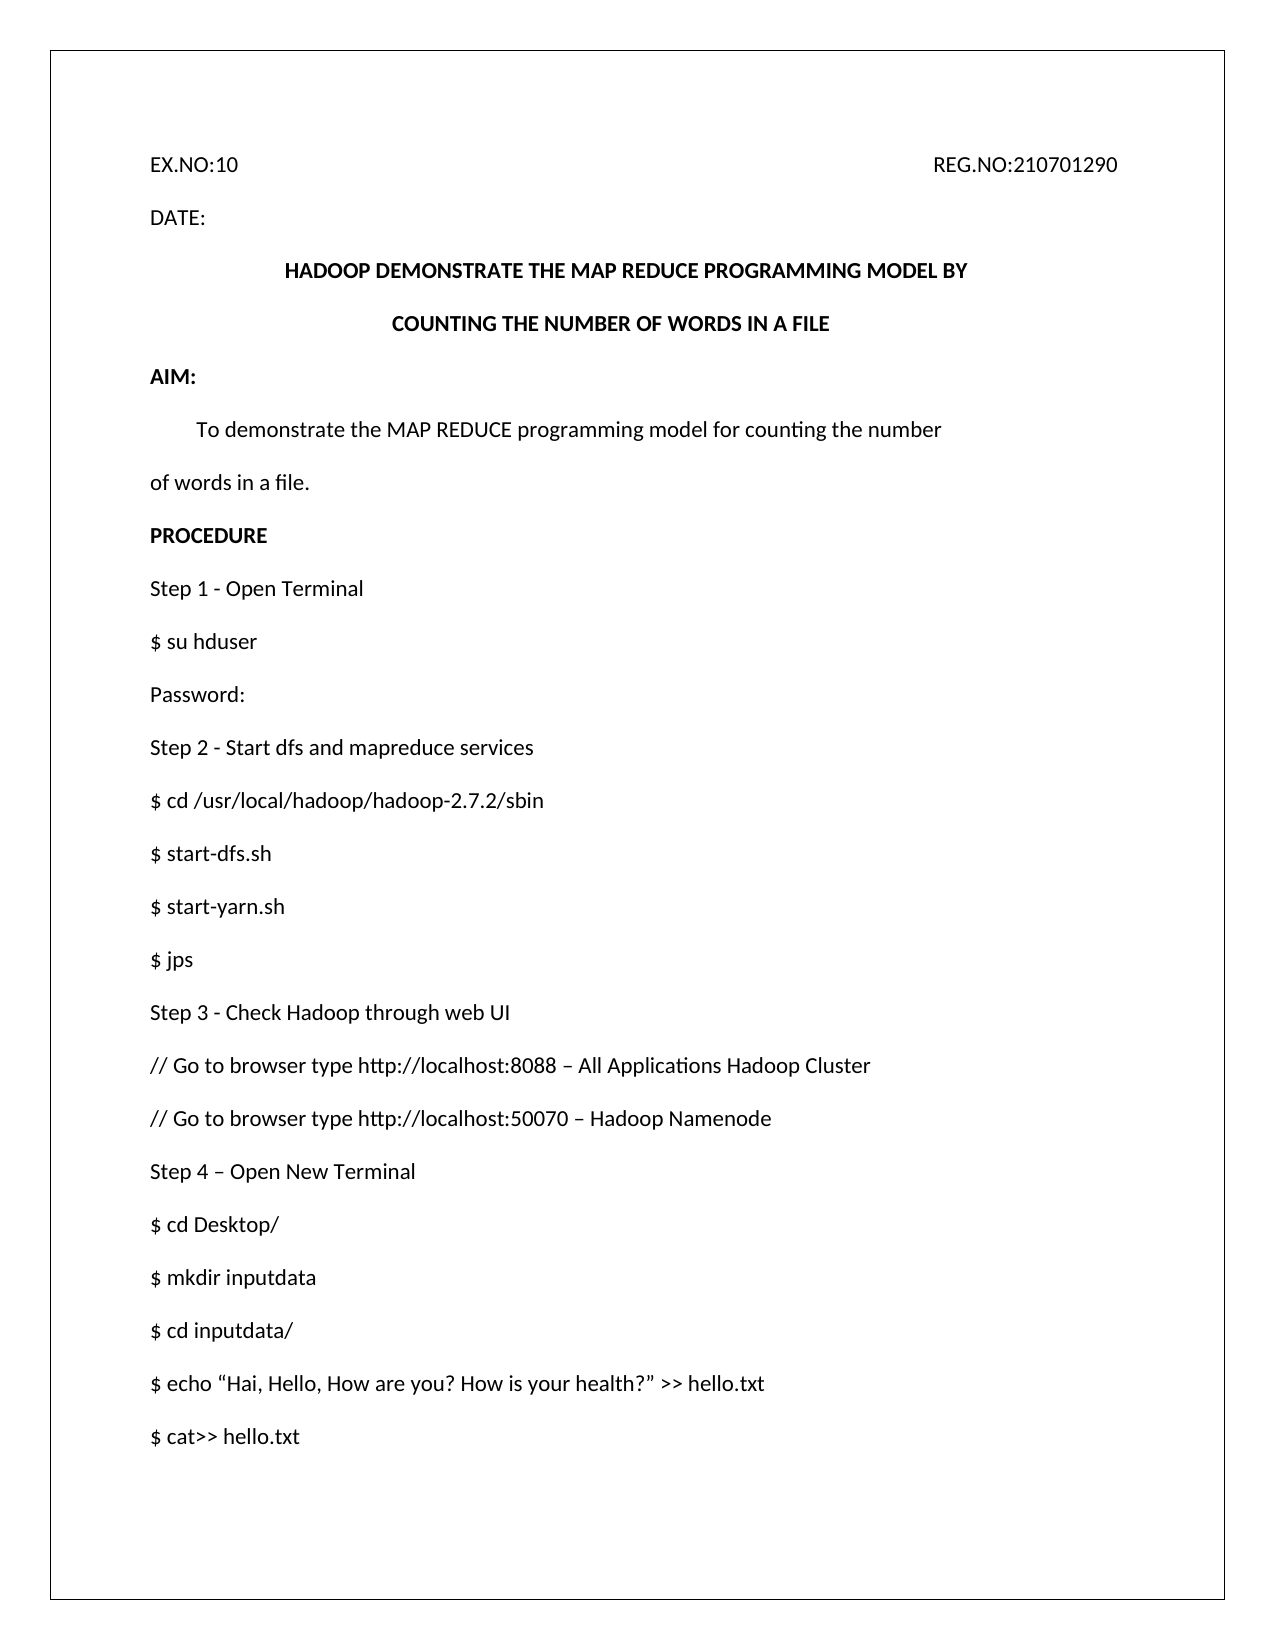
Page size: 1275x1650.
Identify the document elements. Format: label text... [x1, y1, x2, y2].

text Step 1 - Open Terminal [150, 574, 1125, 602]
text $ jps [150, 945, 1125, 973]
text EX.NO:10 REG.NO:210701290 [150, 150, 1125, 178]
text $ cd inputdata/ [150, 1316, 1125, 1344]
text Password: [150, 680, 1125, 708]
text // Go to browser type http://localhost:50070 – Hadoop Namenode [150, 1104, 1125, 1132]
text $ cd Desktop/ [150, 1210, 1125, 1238]
text $ start-yarn.sh [150, 892, 1125, 920]
text $ start-dfs.sh [150, 839, 1125, 867]
text PROCEDURE [150, 521, 1125, 549]
text $ su hduser [150, 627, 1125, 655]
text DATE: [150, 203, 1125, 231]
text Step 4 – Open New Terminal [150, 1157, 1125, 1185]
text $ mkdir inputdata [150, 1263, 1125, 1291]
text AIM: [150, 362, 1125, 390]
text $ echo “Hai, Hello, How are you? How is your health?” >> hello.txt [150, 1369, 1125, 1397]
text Step 2 - Start dfs and mapreduce services [150, 733, 1125, 761]
text // Go to browser type http://localhost:8088 – All Applications Hadoop Cluster [150, 1051, 1125, 1079]
text To demonstrate the MAP REDUCE programming model for counting the number [150, 415, 1125, 443]
text COUNTING THE NUMBER OF WORDS IN A FILE [150, 309, 1125, 337]
text $ cat>> hello.txt [150, 1422, 1125, 1451]
text $ cd /usr/local/hadoop/hadoop-2.7.2/sbin [150, 786, 1125, 814]
text Step 3 - Check Hadoop through web UI [150, 998, 1125, 1026]
text HADOOP DEMONSTRATE THE MAP REDUCE PROGRAMMING MODEL BY [150, 256, 1125, 284]
text of words in a file. [150, 468, 1125, 496]
